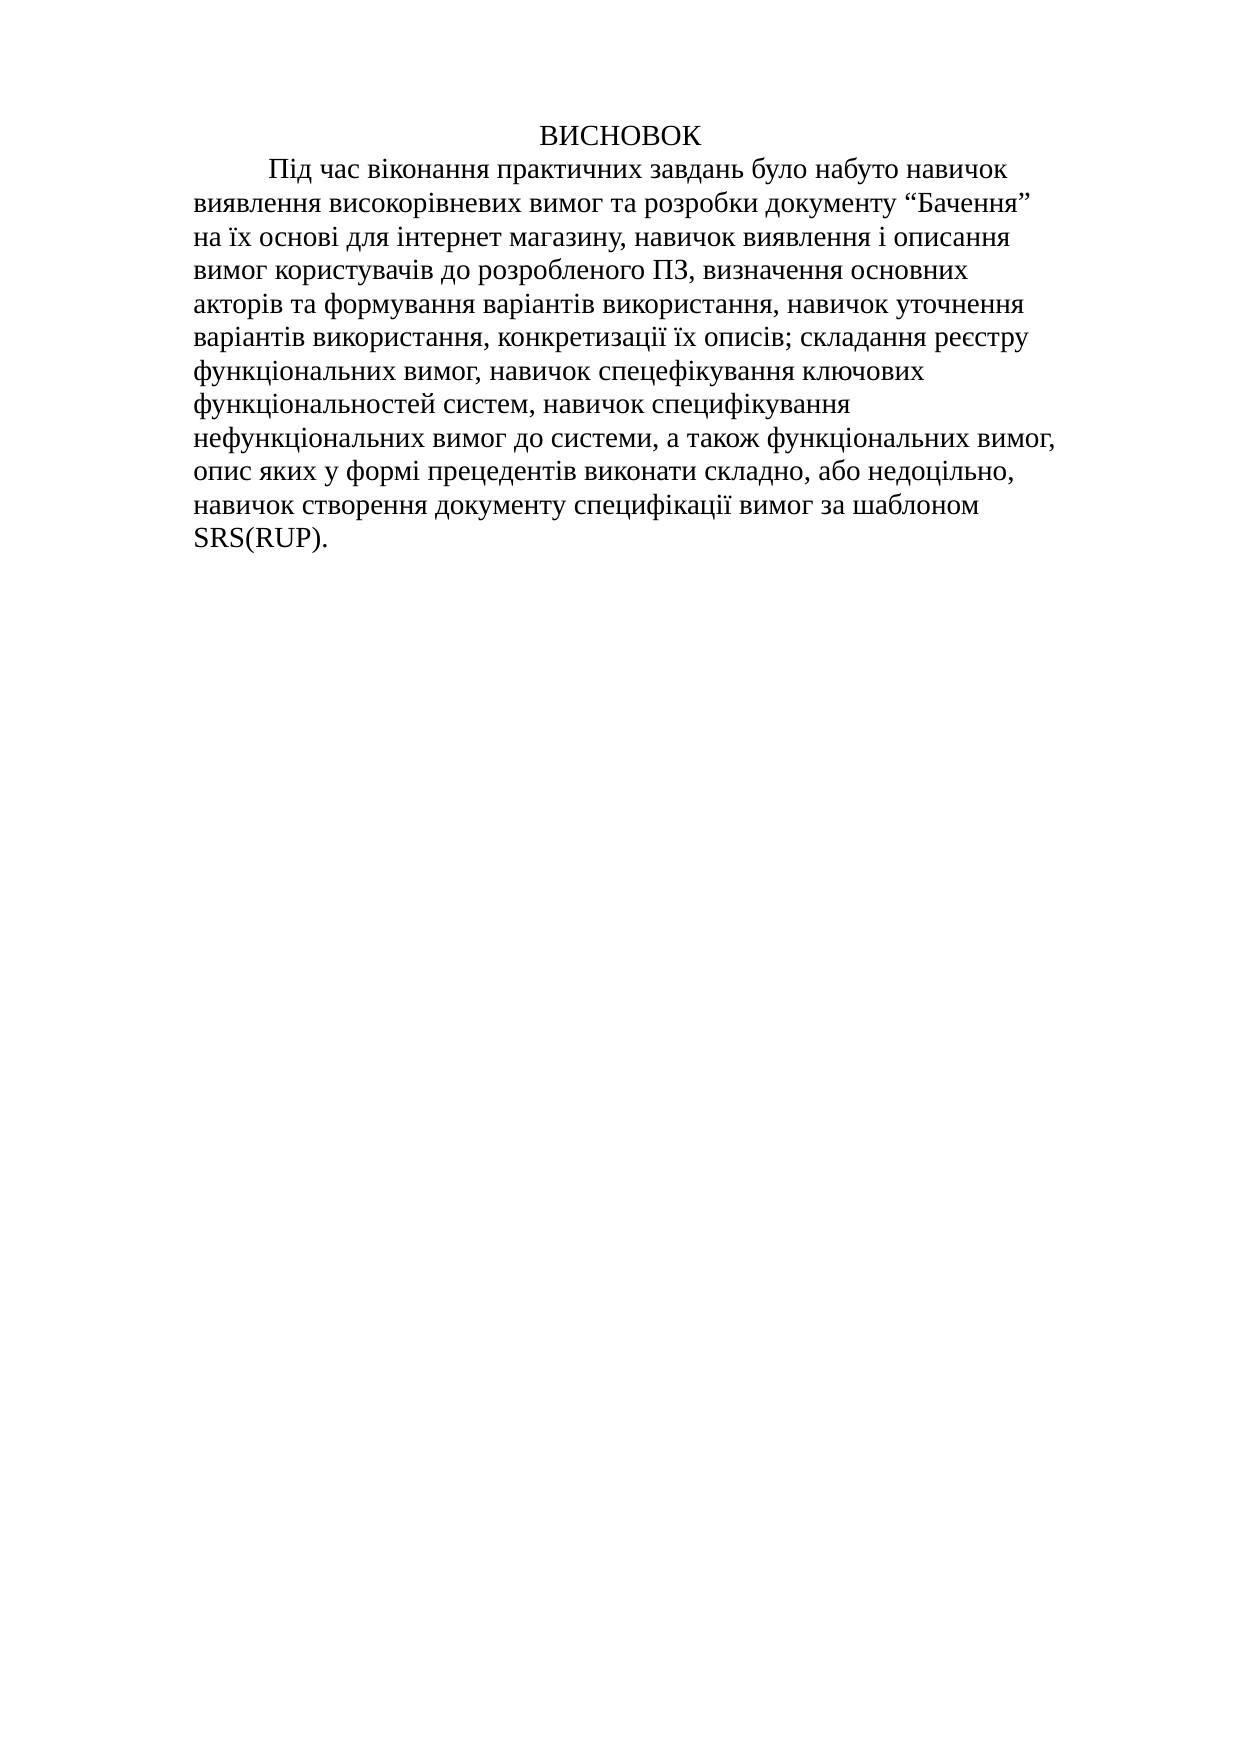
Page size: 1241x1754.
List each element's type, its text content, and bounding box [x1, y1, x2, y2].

text ВИСНОВОК [118, 118, 1122, 152]
text Під час віконання практичних завдань було набуто навичок виявлення високорівневих вимог та розробки документу “Бачення” на їх основі для інтернет магазину, навичок виявлення і описання вимог користувачів до розробленого ПЗ, визначення основних акторів та формування варіантів використання, навичок уточнення варіантів використання, конкретизації їх описів; складання реєстру функціональних вимог, навичок спецефікування ключових функціональностей систем, навичок специфікування нефункціональних вимог до системи, а також функціональних вимог, опис яких у формі прецедентів виконати складно, або недоцільно, навичок створення документу специфікації вимог за шаблоном SRS(RUP). [193, 152, 1063, 554]
